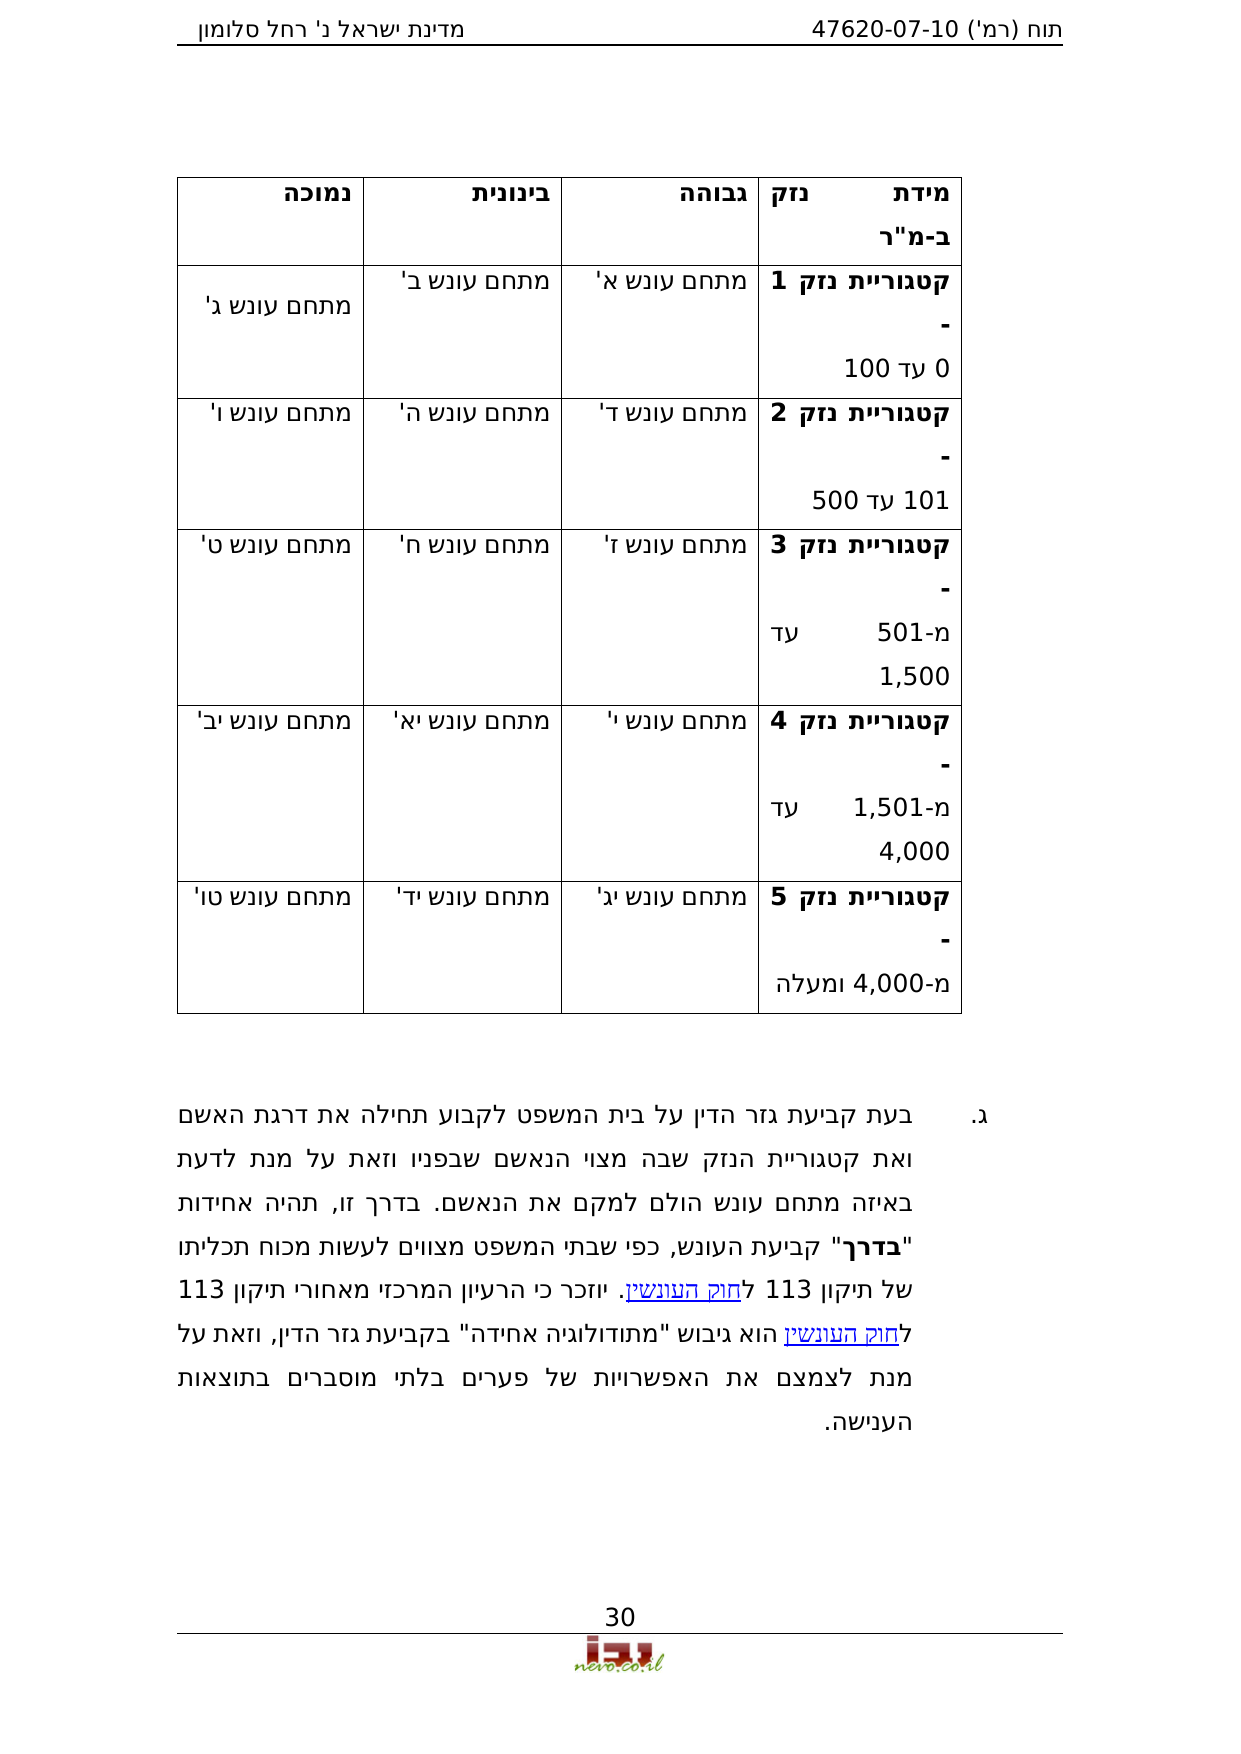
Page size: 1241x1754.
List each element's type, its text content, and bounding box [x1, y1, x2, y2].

table_cell מתחם עונש ז' [562, 530, 758, 705]
table_cell מתחם עונש ט' [178, 530, 363, 705]
table_cell קטגוריית נזק 2 - 101 עד 500 [759, 399, 961, 529]
table_cell קטגוריית נזק 4 - מ-1,501 עד 4,000 [759, 706, 961, 881]
picture [574, 1635, 666, 1673]
table_cell מתחם עונש א' [562, 266, 758, 397]
table_header דרגת אשם בינונית [364, 178, 561, 265]
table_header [759, 178, 961, 265]
table_cell מתחם עונש ה' [364, 399, 561, 529]
table_cell קטגוריית נזק 1 - 0 עד 100 [759, 266, 961, 397]
table_header דרגת אשם נמוכה [178, 178, 363, 265]
table_cell מתחם עונש יב' [178, 706, 363, 881]
table_cell מתחם עונש טו' [178, 882, 363, 1013]
table_cell מתחם עונש ד' [562, 399, 758, 529]
table_cell מתחם עונש ח' [364, 530, 561, 705]
table_cell מתחם עונש ו' [178, 399, 363, 529]
table_cell מתחם עונש יא' [364, 706, 561, 881]
table_cell מתחם עונש ב' [364, 266, 561, 397]
table_cell מתחם עונש יד' [364, 882, 561, 1013]
table_cell קטגוריית נזק 5 - מ-4,000 ומעלה [759, 882, 961, 1013]
text ג. בעת קביעת גזר הדין על בית המשפט לקבוע תחילה את דרגת האשם ואת קטגוריית הנזק שבה מצוי הנאשם שבפניו וזאת על מנת לדעת באיזה מתחם עונש הולם למקם את הנאשם. בדרך זו, תהיה אחידות "בדרך" קביעת העונש, כפי שבתי המשפט מצווים לעשות מכוח תכליתו של תיקון 113 לחוק העונשין. יוזכר כי הרעיון המרכזי מאחורי תיקון 113 לחוק העונשין הוא גיבוש "מתודולוגיה אחידה" בקביעת גזר הדין, וזאת על מנת לצמצם את האפשרויות של פערים בלתי מוסברים בתוצאות הענישה. [177, 1100, 988, 1436]
table_header דרגת אשם גבוהה [562, 178, 758, 265]
table_cell מתחם עונש ג' [178, 266, 363, 397]
table_cell מתחם עונש י' [562, 706, 758, 881]
table_cell מתחם עונש יג' [562, 882, 758, 1013]
table_cell קטגוריית נזק 3 - מ-501 עד 1,500 [759, 530, 961, 705]
